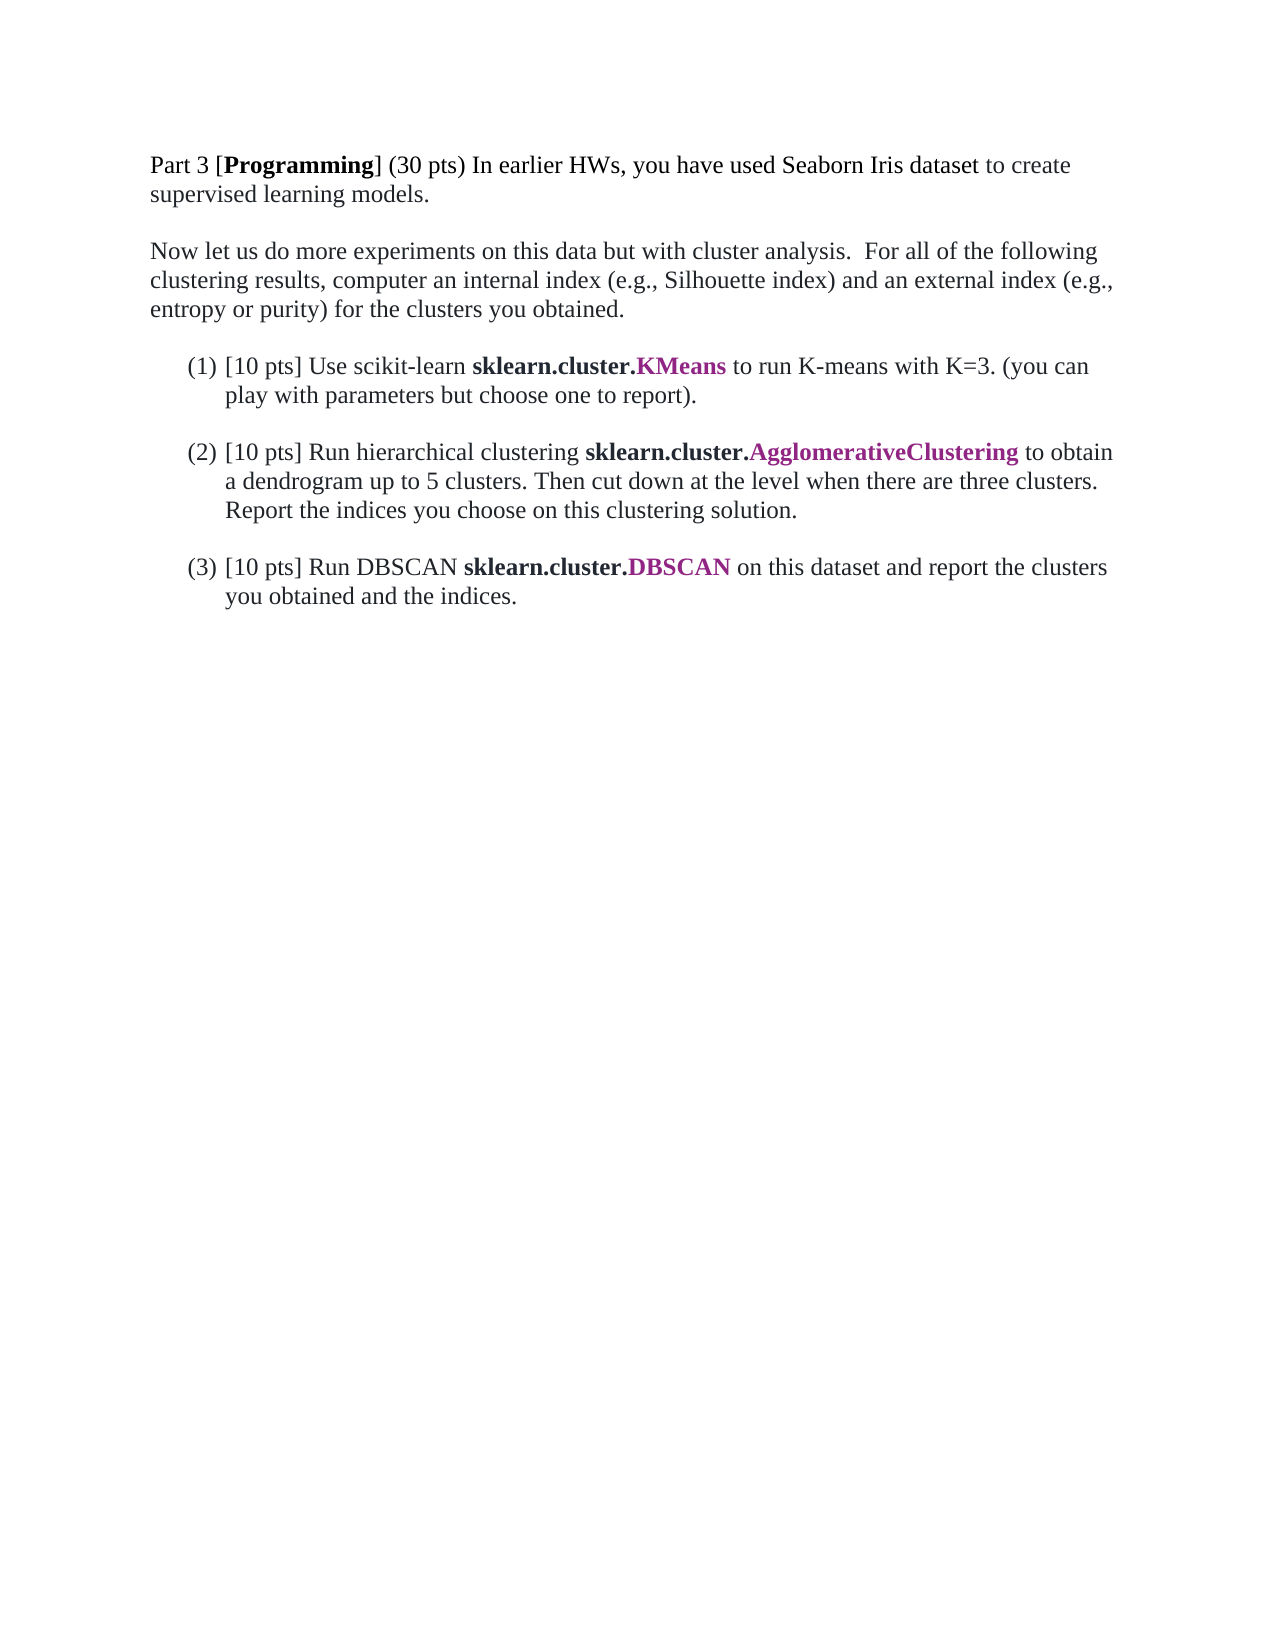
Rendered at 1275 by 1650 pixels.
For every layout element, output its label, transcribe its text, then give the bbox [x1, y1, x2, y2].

list [10 pts] Run hierarchical clustering sklearn.cluster.AgglomerativeClustering to obtain a dendrogram up to 5 clusters. Then cut down at the level when there are three clusters. Report the indices you choose on this clustering solution. [187, 437, 1125, 524]
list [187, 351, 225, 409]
list [10 pts] Run DBSCAN sklearn.cluster.DBSCAN on this dataset and report the clusters you obtained and the indices. [187, 552, 1125, 610]
list Now let us do more experiments on this data but with cluster analysis. For all of the following clustering results, computer an internal index (e.g., Silhouette index) and an external index (e.g., entropy or purity) for the clusters you obtained. [625, 236, 1125, 322]
list Part 3 [Programming] (30 pts) In earlier HWs, you have used Seaborn Iris dataset to create supervised learning models. [150, 150, 1125, 207]
list [10 pts] Use scikit-learn sklearn.cluster.KMeans to run K-means with K=3. (you can play with parameters but choose one to report). [697, 351, 1125, 409]
